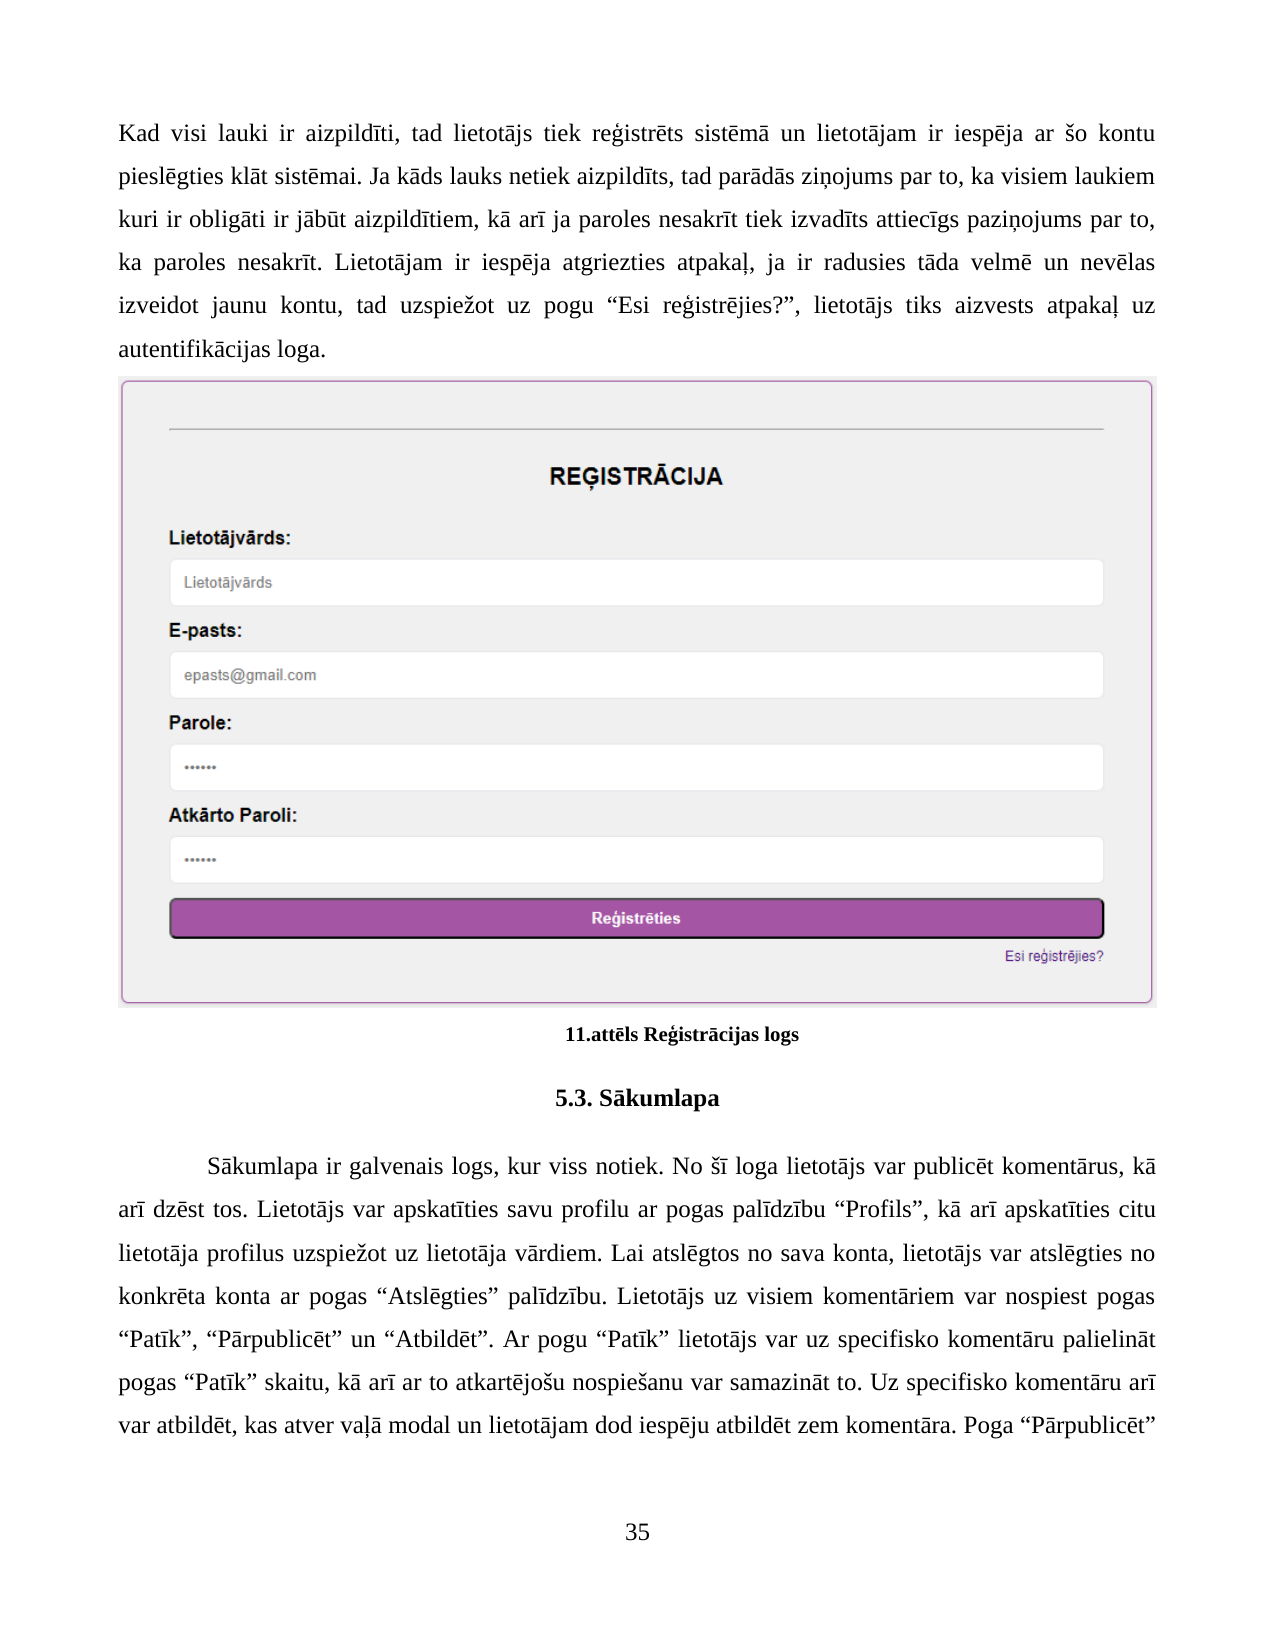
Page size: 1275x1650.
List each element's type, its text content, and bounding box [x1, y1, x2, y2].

picture [118, 376, 1157, 1008]
text 11.attēls Reģistrācijas logs [207, 1022, 1157, 1046]
subtitle 5.3. Sākumlapa [118, 1083, 1157, 1112]
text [118, 118, 1157, 362]
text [118, 1151, 1157, 1439]
